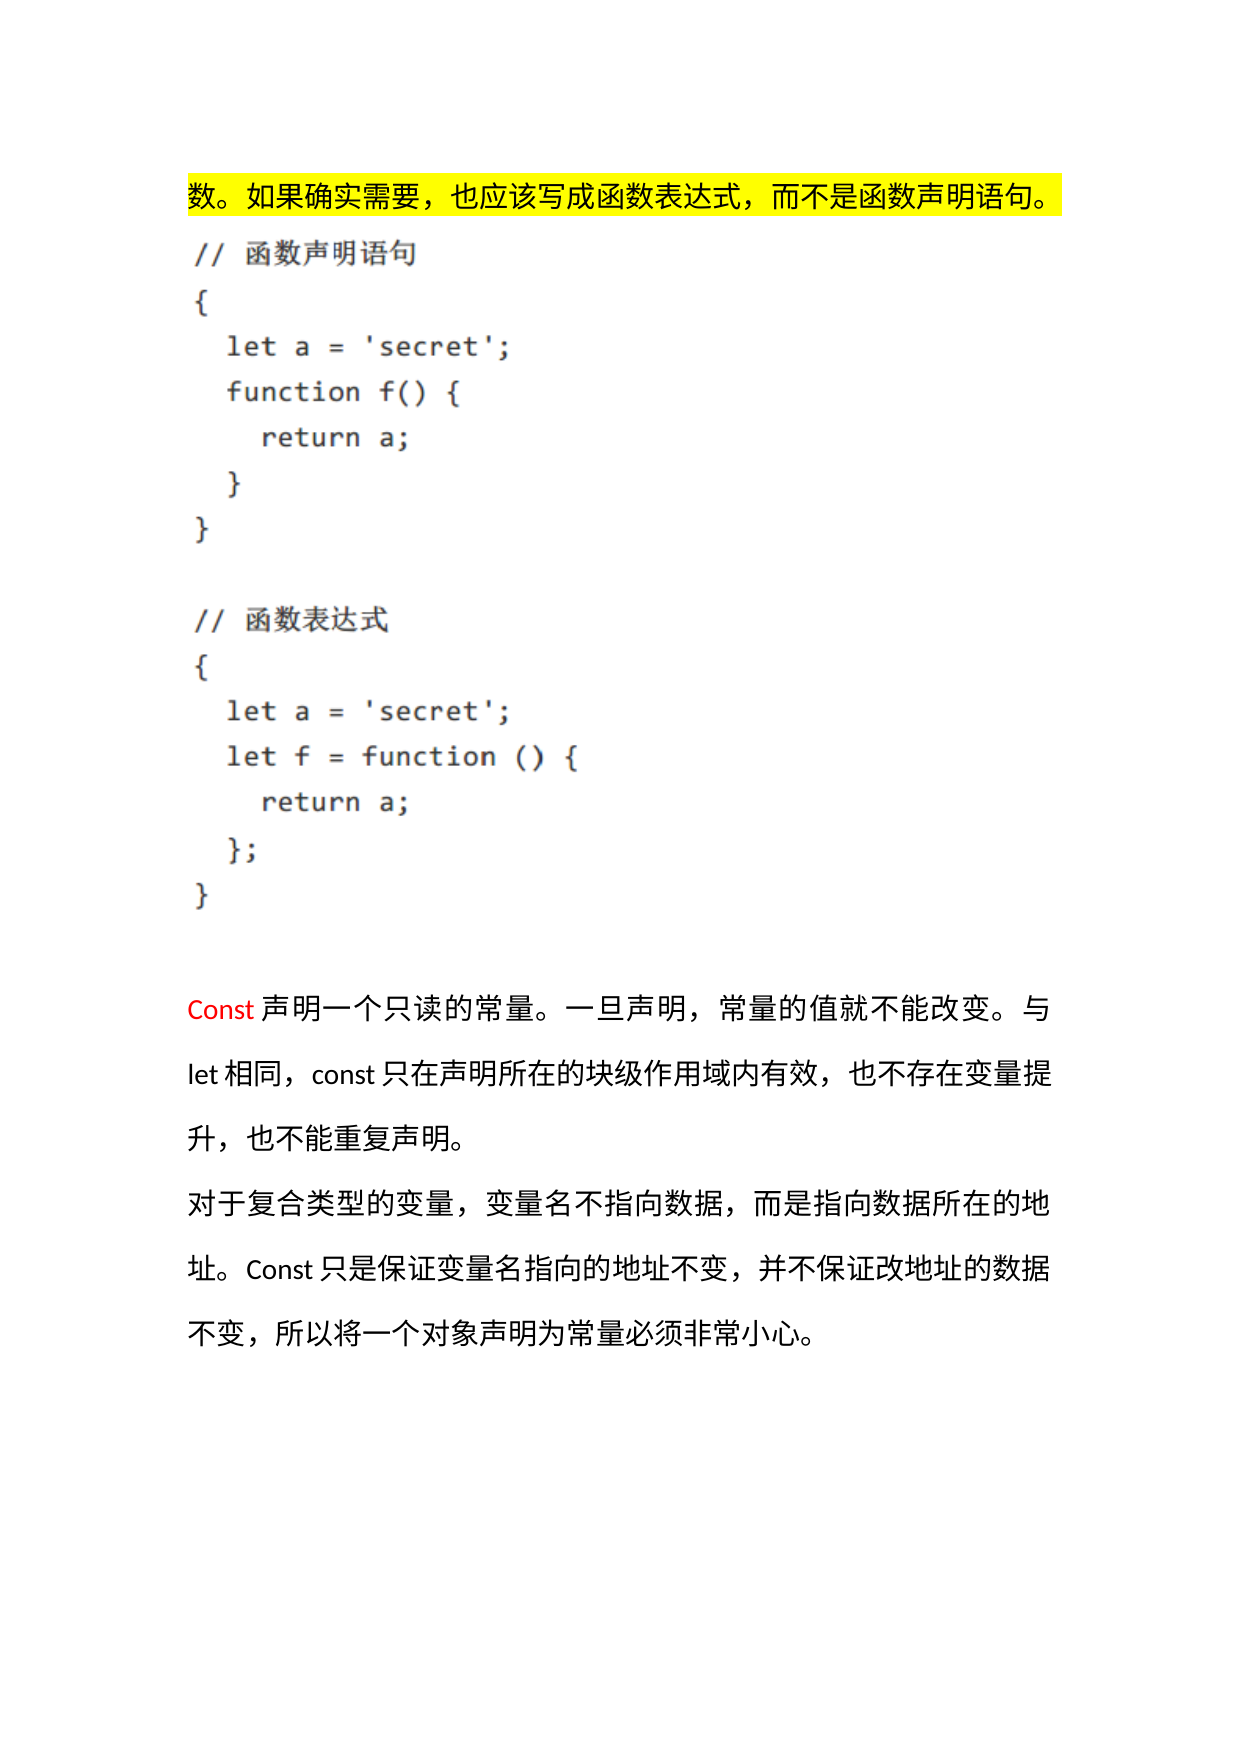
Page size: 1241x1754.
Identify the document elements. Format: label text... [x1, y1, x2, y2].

text Const声明一个只读的常量。一旦声明，常量的值就不能改变。与let相同，const只在声明所在的块级作用域内有效，也不存在变量提升，也不能重复声明。 [187, 974, 1053, 1169]
text 对于复合类型的变量，变量名不指向数据，而是指向数据所在的地址。Const只是保证变量名指向的地址不变，并不保证改地址的数据不变，所以将一个对象声明为常量必须非常小心。 [187, 1169, 1053, 1364]
picture [187, 227, 671, 913]
text 考虑到环境导致的行为差异太大，应该避免在块级作用域内声明函数。如果确实需要，也应该写成函数表达式，而不是函数声明语句。 [187, 162, 1053, 227]
